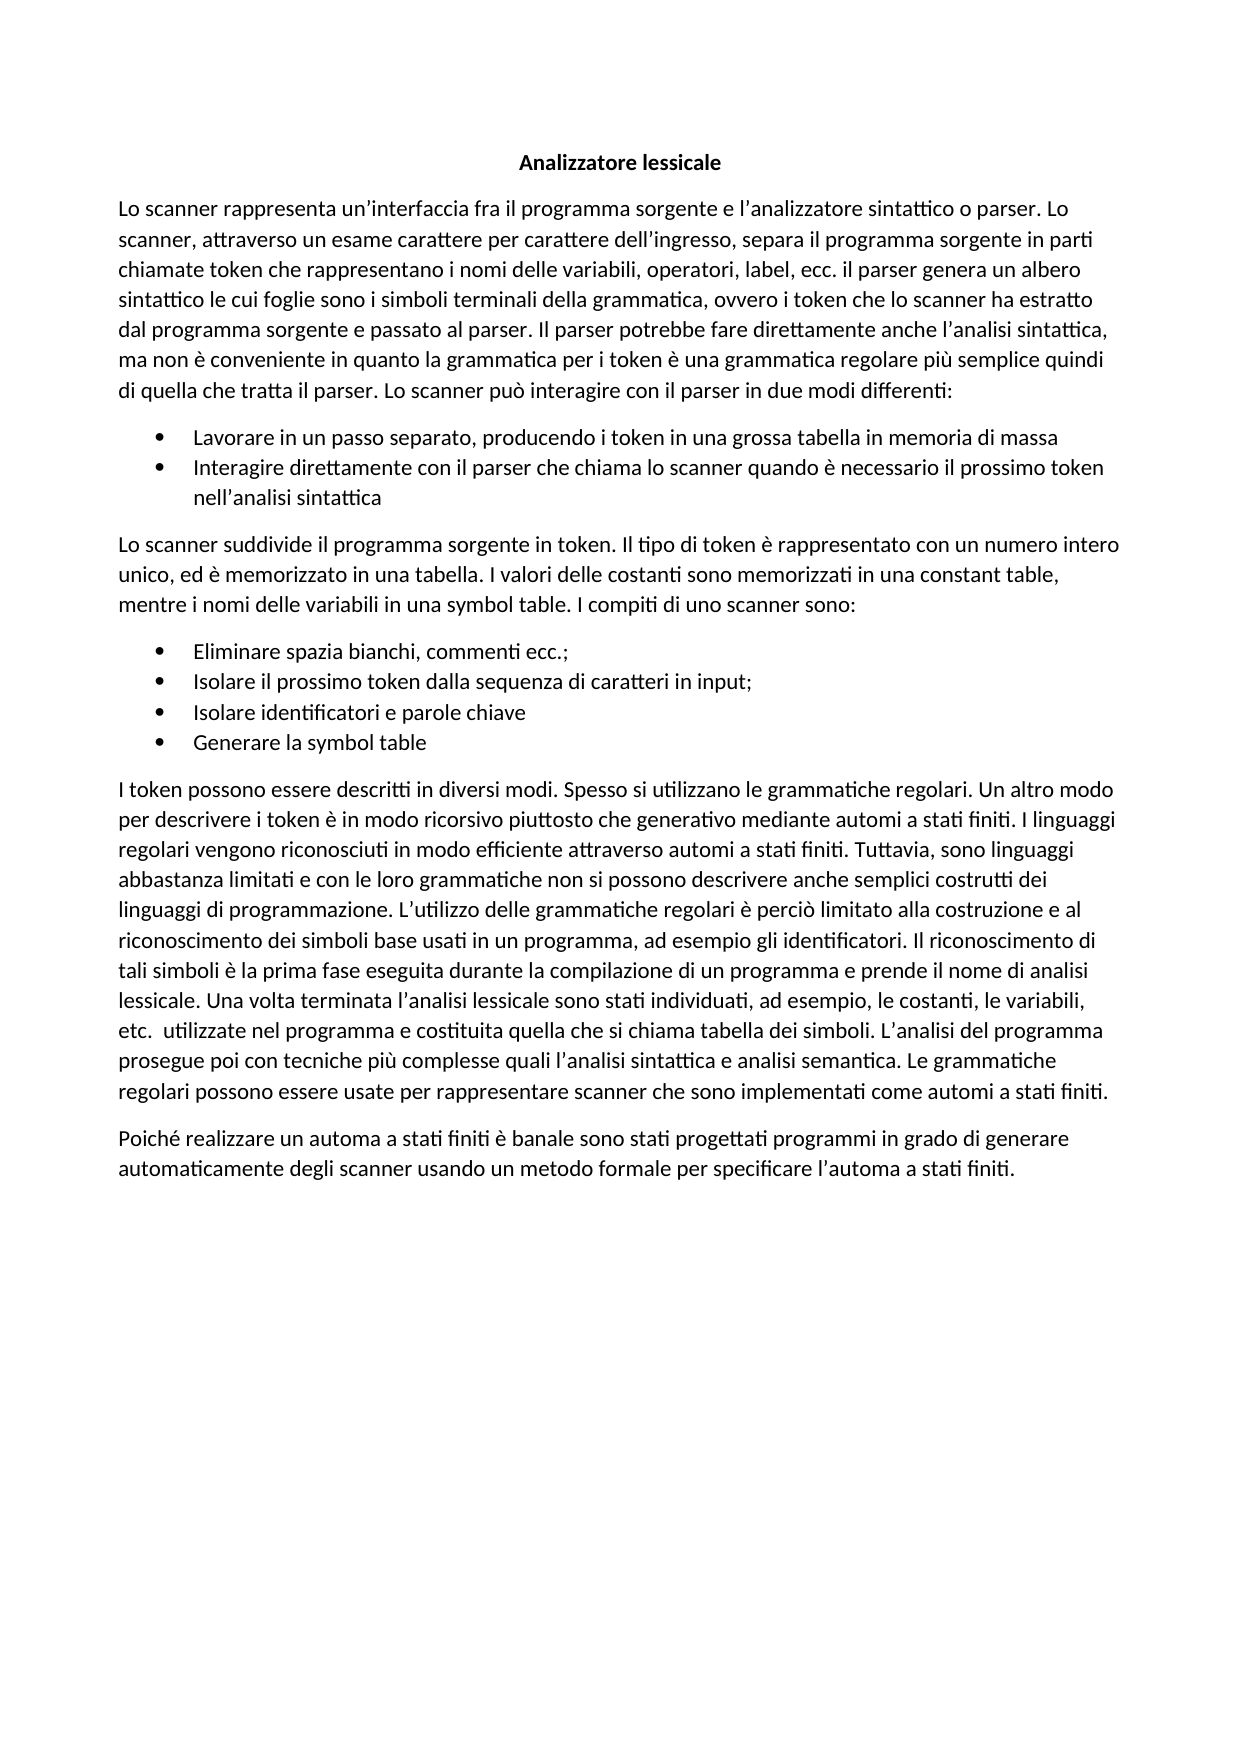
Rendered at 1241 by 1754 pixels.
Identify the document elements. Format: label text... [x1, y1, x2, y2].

list Isolare identificatori e parole chiave [156, 698, 1122, 726]
list Eliminare spazia bianchi, commenti ecc.; [156, 637, 1122, 665]
text Poiché realizzare un automa a stati finiti è banale sono stati progettati programmi in grado di generare automaticamente degli scanner usando un metodo formale per specificare l’automa a stati finiti. [118, 1124, 1122, 1182]
text I token possono essere descritti in diversi modi. Spesso si utilizzano le grammatiche regolari. Un altro modo per descrivere i token è in modo ricorsivo piuttosto che generativo mediante automi a stati finiti. I linguaggi regolari vengono riconosciuti in modo efficiente attraverso automi a stati finiti. Tuttavia, sono linguaggi abbastanza limitati e con le loro grammatiche non si possono descrivere anche semplici costrutti dei linguaggi di programmazione. L’utilizzo delle grammatiche regolari è perciò limitato alla costruzione e al riconoscimento dei simboli base usati in un programma, ad esempio gli identificatori. Il riconoscimento di tali simboli è la prima fase eseguita durante la compilazione di un programma e prende il nome di analisi lessicale. Una volta terminata l’analisi lessicale sono stati individuati, ad esempio, le costanti, le variabili, etc. utilizzate nel programma e costituita quella che si chiama tabella dei simboli. L’analisi del programma prosegue poi con tecniche più complesse quali l’analisi sintattica e analisi semantica. Le grammatiche regolari possono essere usate per rappresentare scanner che sono implementati come automi a stati finiti. [118, 775, 1122, 1105]
text Analizzatore lessicale [118, 148, 1122, 176]
list Interagire direttamente con il parser che chiama lo scanner quando è necessario il prossimo token nell’analisi sintattica [156, 453, 1122, 511]
list Generare la symbol table [156, 728, 1122, 756]
text Lo scanner rappresenta un’interfaccia fra il programma sorgente e l’analizzatore sintattico o parser. Lo scanner, attraverso un esame carattere per carattere dell’ingresso, separa il programma sorgente in parti chiamate token che rappresentano i nomi delle variabili, operatori, label, ecc. il parser genera un albero sintattico le cui foglie sono i simboli terminali della grammatica, ovvero i token che lo scanner ha estratto dal programma sorgente e passato al parser. Il parser potrebbe fare direttamente anche l’analisi sintattica, ma non è conveniente in quanto la grammatica per i token è una grammatica regolare più semplice quindi di quella che tratta il parser. Lo scanner può interagire con il parser in due modi differenti: [118, 194, 1122, 404]
text Lo scanner suddivide il programma sorgente in token. Il tipo di token è rappresentato con un numero intero unico, ed è memorizzato in una tabella. I valori delle costanti sono memorizzati in una constant table, mentre i nomi delle variabili in una symbol table. I compiti di uno scanner sono: [118, 530, 1122, 618]
list Lavorare in un passo separato, producendo i token in una grossa tabella in memoria di massa [156, 423, 1122, 451]
list Isolare il prossimo token dalla sequenza di caratteri in input; [156, 667, 1122, 695]
